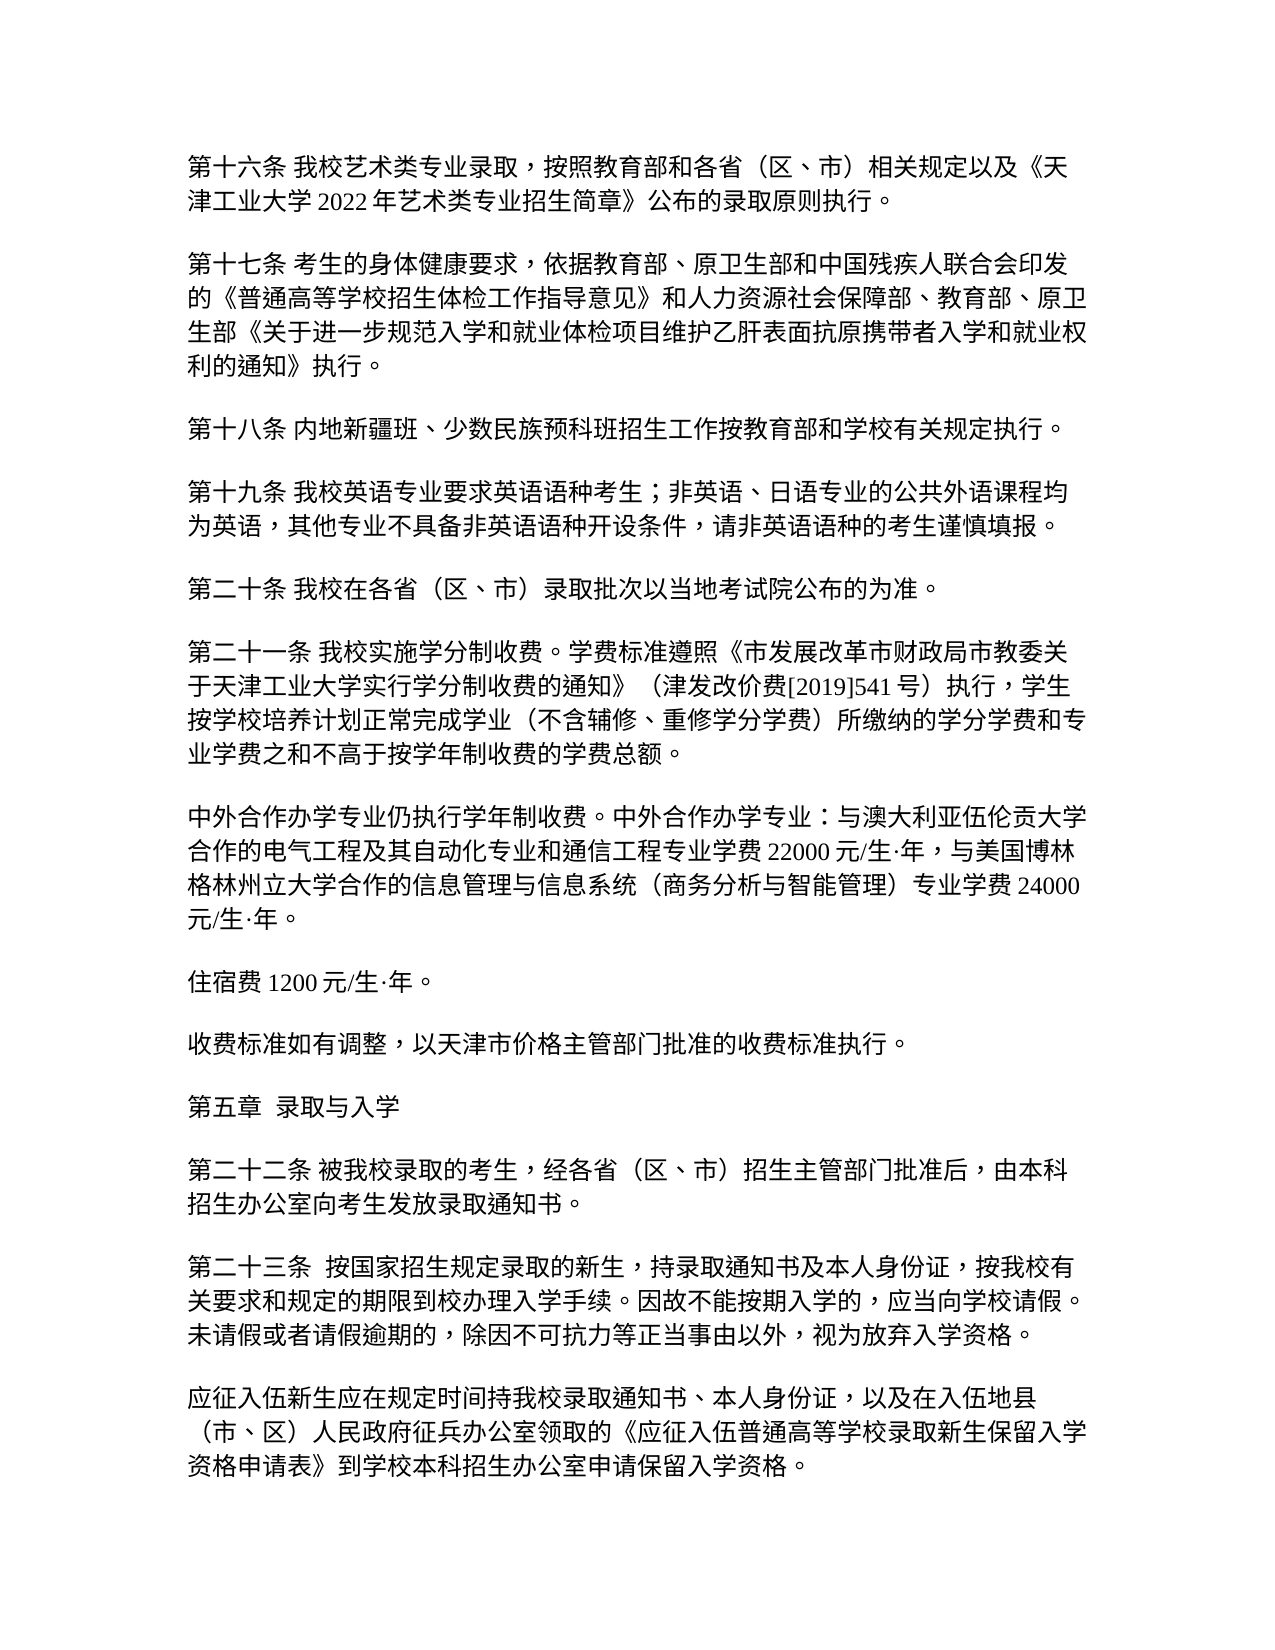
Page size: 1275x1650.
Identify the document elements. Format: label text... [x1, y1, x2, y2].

text 第二十三条 按国家招生规定录取的新生，持录取通知书及本人身份证，按我校有关要求和规定的期限到校办理入学手续。因故不能按期入学的，应当向学校请假。未请假或者请假逾期的，除因不可抗力等正当事由以外，视为放弃入学资格。 [187, 1250, 1087, 1352]
text 第十八条 内地新疆班、少数民族预科班招生工作按教育部和学校有关规定执行。 [187, 412, 1087, 446]
text 应征入伍新生应在规定时间持我校录取通知书、本人身份证，以及在入伍地县（市、区）人民政府征兵办公室领取的《应征入伍普通高等学校录取新生保留入学资格申请表》到学校本科招生办公室申请保留入学资格。 [187, 1381, 1087, 1483]
text 第二十一条 我校实施学分制收费。学费标准遵照《市发展改革市财政局市教委关于天津工业大学实行学分制收费的通知》（津发改价费[2019]541号）执行，学生按学校培养计划正常完成学业（不含辅修、重修学分学费）所缴纳的学分学费和专业学费之和不高于按学年制收费的学费总额。 [187, 634, 1087, 771]
text 住宿费1200元/生·年。 [187, 964, 1087, 998]
text 收费标准如有调整，以天津市价格主管部门批准的收费标准执行。 [187, 1027, 1087, 1061]
text 第二十二条 被我校录取的考生，经各省（区、市）招生主管部门批准后，由本科招生办公室向考生发放录取通知书。 [187, 1153, 1087, 1221]
text 第五章 录取与入学 [187, 1090, 1087, 1124]
text 第二十条 我校在各省（区、市）录取批次以当地考试院公布的为准。 [187, 572, 1087, 606]
text 第十九条 我校英语专业要求英语语种考生；非英语、日语专业的公共外语课程均为英语，其他专业不具备非英语语种开设条件，请非英语语种的考生谨慎填报。 [187, 475, 1087, 543]
text 第十七条 考生的身体健康要求，依据教育部、原卫生部和中国残疾人联合会印发的《普通高等学校招生体检工作指导意见》和人力资源社会保障部、教育部、原卫生部《关于进一步规范入学和就业体检项目维护乙肝表面抗原携带者入学和就业权利的通知》执行。 [187, 247, 1087, 383]
text 第十六条 我校艺术类专业录取，按照教育部和各省（区、市）相关规定以及《天津工业大学2022年艺术类专业招生简章》公布的录取原则执行。 [187, 150, 1087, 218]
text 中外合作办学专业仍执行学年制收费。中外合作办学专业：与澳大利亚伍伦贡大学合作的电气工程及其自动化专业和通信工程专业学费22000元/生·年，与美国博林格林州立大学合作的信息管理与信息系统（商务分析与智能管理）专业学费24000元/生·年。 [187, 799, 1087, 936]
